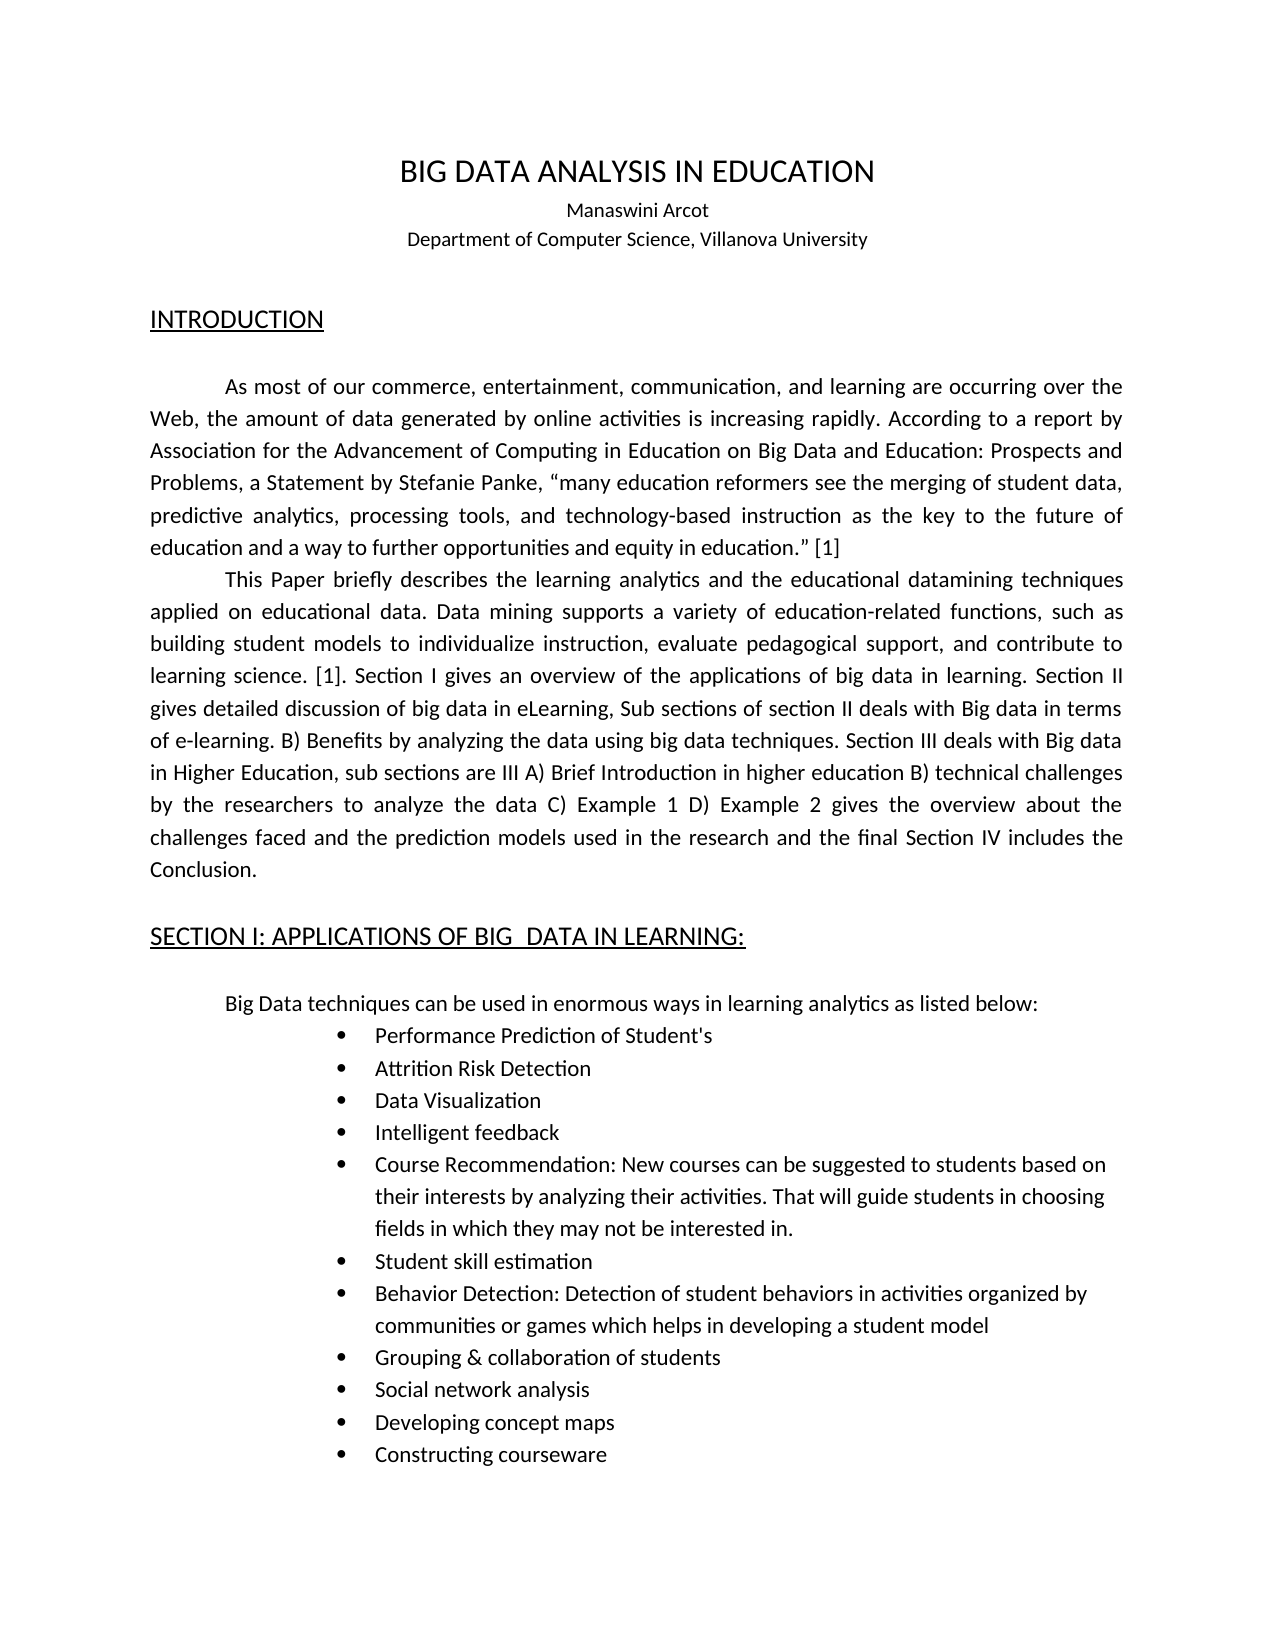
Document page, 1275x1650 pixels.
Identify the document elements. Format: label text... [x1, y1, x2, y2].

list Data Visualization [337, 1086, 1125, 1114]
text INTRODUCTION [150, 302, 1125, 335]
text BIG DATA ANALYSIS IN EDUCATION [150, 150, 1125, 191]
list Performance Prediction of Student's [337, 1021, 1125, 1049]
text As most of our commerce, entertainment, communication, and learning are occurring over the Web, the amount of data generated by online activities is increasing rapidly. According to a report by Association for the Advancement of Computing in Education on Big Data and Education: Prospects and Problems, a Statement by Stefanie Panke, “many education reformers see the merging of student data, predictive analytics, processing tools, and technology-based instruction as the key to the future of education and a way to further opportunities and equity in education.” [1] [150, 372, 1125, 561]
list Intelligent feedback [337, 1118, 1125, 1146]
text SECTION I: APPLICATIONS OF BIG_DATA IN LEARNING: [150, 919, 1125, 952]
list Attrition Risk Detection [337, 1054, 1125, 1082]
text Department of Computer Science, Villanova University [150, 226, 1125, 251]
list Behavior Detection: Detection of student behaviors in activities organized by communities or games which helps in developing a student model [337, 1279, 1125, 1339]
list Grouping & collaboration of students [337, 1343, 1125, 1371]
text Manaswini Arcot [150, 197, 1125, 222]
list Student skill estimation [337, 1247, 1125, 1275]
list Course Recommendation: New courses can be suggested to students based on their interests by analyzing their activities. That will guide students in choosing fields in which they may not be interested in. [337, 1150, 1125, 1243]
list Developing concept maps [337, 1408, 1125, 1436]
text This Paper briefly describes the learning analytics and the educational datamining techniques applied on educational data. Data mining supports a variety of education-related functions, such as building student models to individualize instruction, evaluate pedagogical support, and contribute to learning science. [1]. Section I gives an overview of the applications of big data in learning. Section II gives detailed discussion of big data in eLearning, Sub sections of section II deals with Big data in terms of e-learning. B) Benefits by analyzing the data using big data techniques. Section III deals with Big data in Higher Education, sub sections are III A) Brief Introduction in higher education B) technical challenges by the researchers to analyze the data C) Example 1 D) Example 2 gives the overview about the challenges faced and the prediction models used in the research and the final Section IV includes the Conclusion. [150, 565, 1125, 883]
list Constructing courseware [337, 1440, 1125, 1468]
list Social network analysis [337, 1376, 1125, 1403]
text Big Data techniques can be used in enormous ways in learning analytics as listed below: [150, 989, 1125, 1017]
